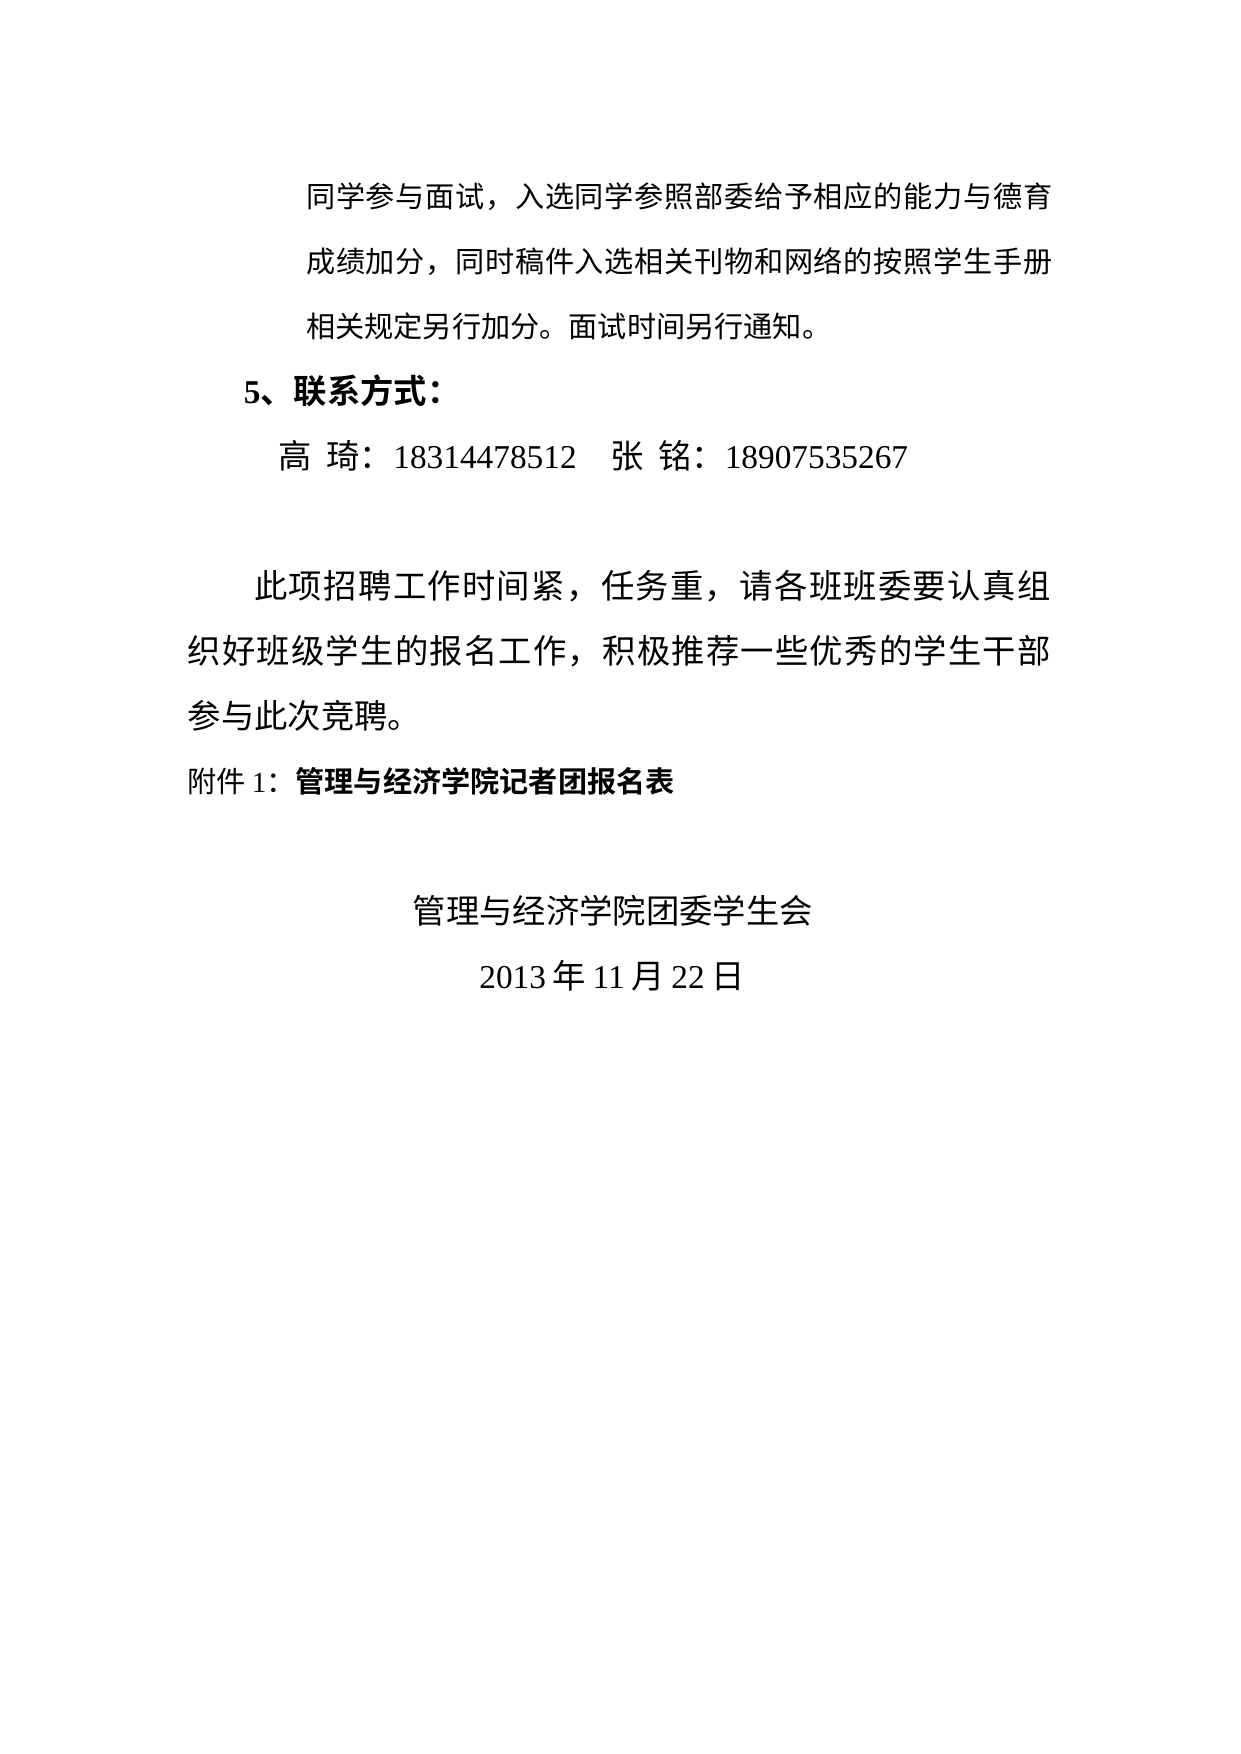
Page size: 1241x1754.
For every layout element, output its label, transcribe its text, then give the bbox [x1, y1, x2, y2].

text 5、联系方式： [187, 357, 1053, 422]
text 此项招聘工作时间紧，任务重，请各班班委要认真组织好班级学生的报名工作，积极推荐一些优秀的学生干部参与此次竞聘。 [187, 552, 1053, 747]
text 高 琦：18314478512 张 铭：18907535267 [187, 422, 1053, 487]
text 附件1：管理与经济学院记者团报名表 [187, 747, 1053, 812]
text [306, 162, 1053, 357]
text 管理与经济学院团委学生会 [187, 877, 1053, 942]
